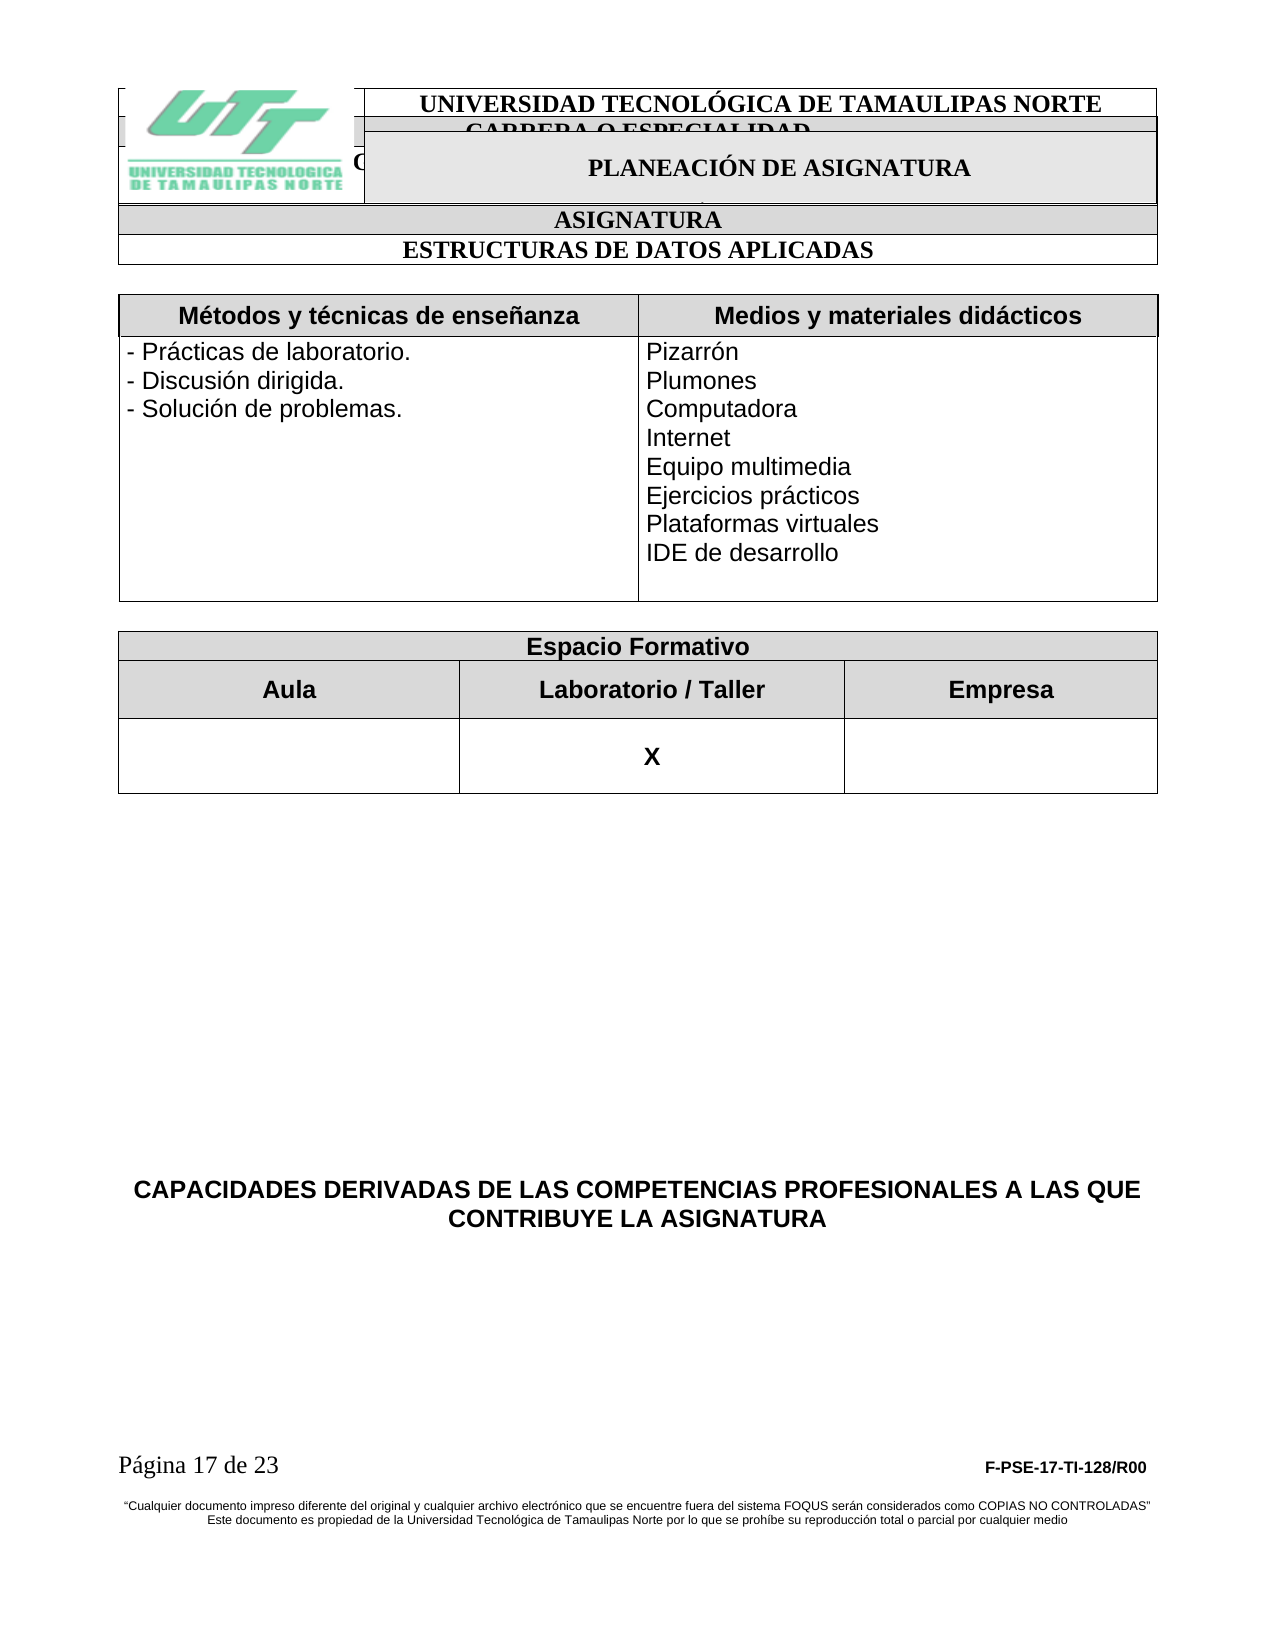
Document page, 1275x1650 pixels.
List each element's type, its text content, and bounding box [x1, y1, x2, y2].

table_cell Laboratorio / Taller [460, 661, 844, 718]
table_cell Pizarrón Plumones Computadora Internet Equipo multimedia Ejercicios prácticos Plataformas virtuales IDE de desarrollo [639, 336, 1157, 601]
table_cell [119, 719, 459, 793]
picture [125, 88, 355, 200]
table_cell [845, 719, 1157, 793]
table_header Espacio Formativo [119, 632, 1157, 660]
table_cell Empresa [845, 661, 1157, 718]
table_cell X [460, 719, 844, 793]
table_cell Medios y materiales didácticos [639, 295, 1157, 336]
table_cell Métodos y técnicas de enseñanza [120, 295, 638, 336]
table_cell - Prácticas de laboratorio. - Discusión dirigida. - Solución de problemas. [120, 337, 638, 601]
table_cell Aula [119, 661, 459, 718]
text CAPACIDADES DERIVADAS DE LAS COMPETENCIAS PROFESIONALES A LAS QUE CONTRIBUYE LA ASIGNATURA [118, 1176, 1157, 1233]
